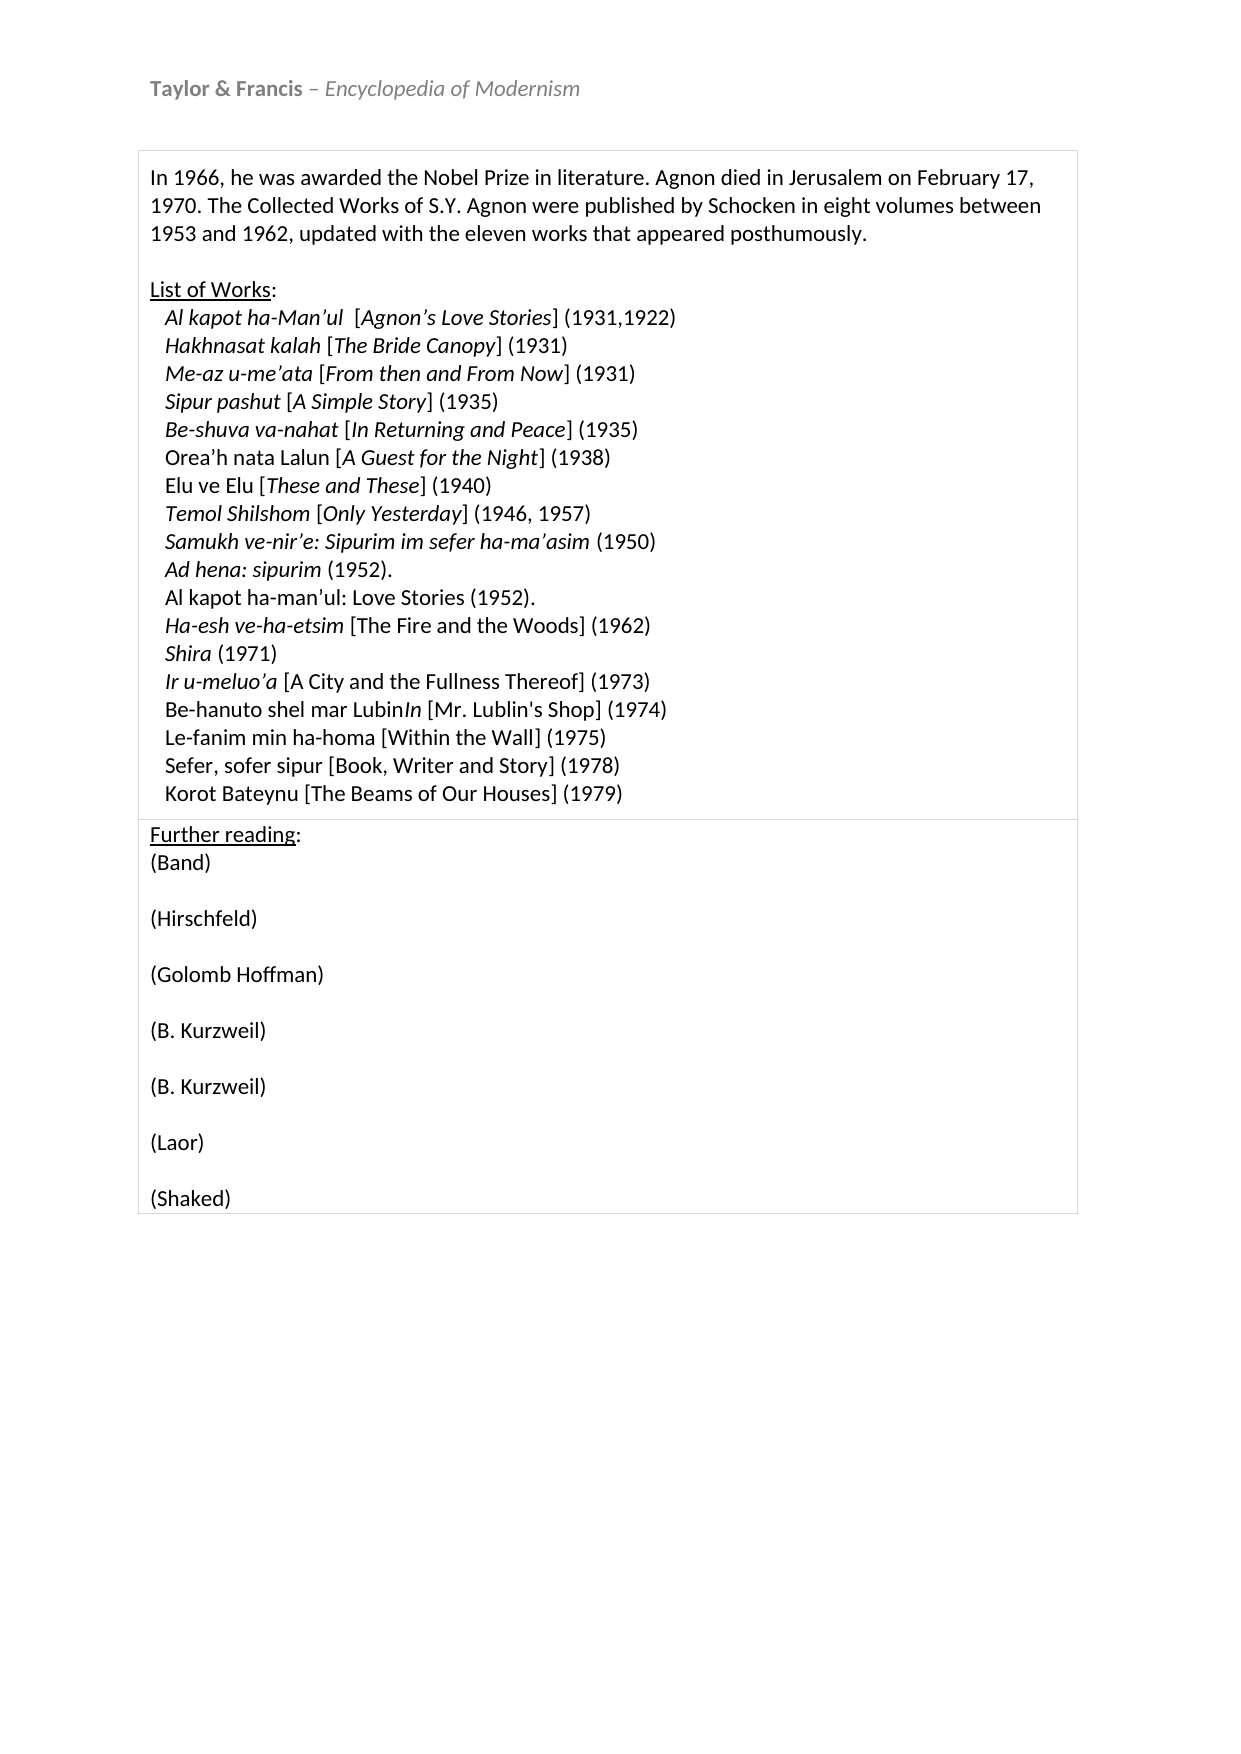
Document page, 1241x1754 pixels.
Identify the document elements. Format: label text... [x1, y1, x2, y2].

table_cell Further reading: [139, 820, 1077, 1212]
